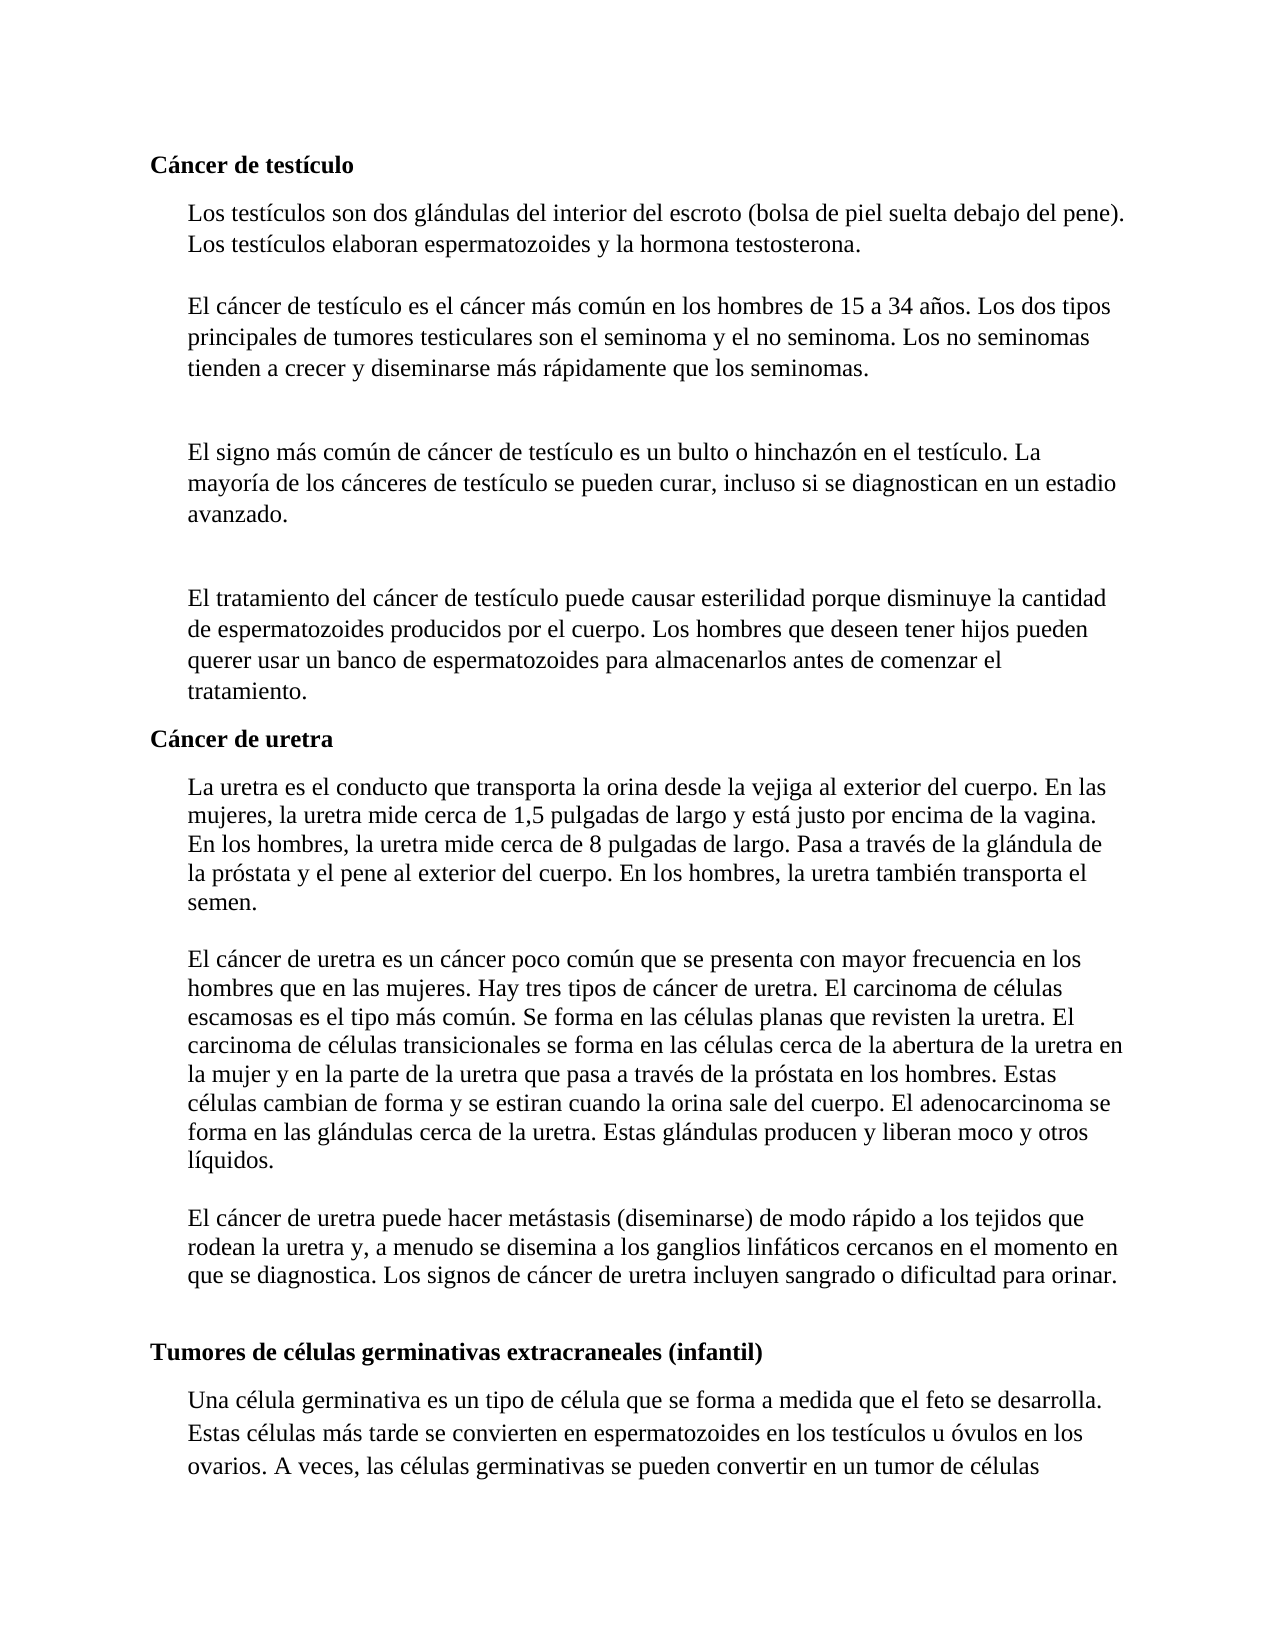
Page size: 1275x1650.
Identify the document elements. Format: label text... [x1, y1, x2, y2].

text La uretra es el conducto que transporta la orina desde la vejiga al exterior del cuerpo. En las mujeres, la uretra mide cerca de 1,5 pulgadas de largo y está justo por encima de la vagina. En los hombres, la uretra mide cerca de 8 pulgadas de largo. Pasa a través de la glándula de la próstata y el pene al exterior del cuerpo. En los hombres, la uretra también transporta el semen. El cáncer de uretra es un cáncer poco común que se presenta con mayor frecuencia en los hombres que en las mujeres. Hay tres tipos de cáncer de uretra. El carcinoma de células escamosas es el tipo más común. Se forma en las células planas que revisten la uretra. El carcinoma de células transicionales se forma en las células cerca de la abertura de la uretra en la mujer y en la parte de la uretra que pasa a través de la próstata en los hombres. Estas células cambian de forma y se estiran cuando la orina sale del cuerpo. El adenocarcinoma se forma en las glándulas cerca de la uretra. Estas glándulas producen y liberan moco y otros líquidos. El cáncer de uretra puede hacer metástasis (diseminarse) de modo rápido a los tejidos que rodean la uretra y, a menudo se disemina a los ganglios linfáticos cercanos en el momento en que se diagnostica. Los signos de cáncer de uretra incluyen sangrado o dificultad para orinar. [187, 772, 1125, 1289]
text Cáncer de uretra [150, 724, 1125, 753]
text El tratamiento del cáncer de testículo puede causar esterilidad porque disminuye la cantidad de espermatozoides producidos por el cuerpo. Los hombres que deseen tener hijos pueden querer usar un banco de espermatozoides para almacenarlos antes de comenzar el tratamiento. [187, 583, 1125, 705]
text Cáncer de testículo [150, 150, 1125, 179]
text Tumores de células germinativas extracraneales (infantil) [150, 1337, 1125, 1366]
text El signo más común de cáncer de testículo es un bulto o hinchazón en el testículo. La mayoría de los cánceres de testículo se pueden curar, incluso si se diagnostican en un estadio avanzado. [187, 437, 1125, 564]
text Los testículos son dos glándulas del interior del escroto (bolsa de piel suelta debajo del pene). Los testículos elaboran espermatozoides y la hormona testosterona. El cáncer de testículo es el cáncer más común en los hombres de 15 a 34 años. Los dos tipos principales de tumores testiculares son el seminoma y el no seminoma. Los no seminomas tienden a crecer y diseminarse más rápidamente que los seminomas. [187, 198, 1125, 418]
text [187, 1385, 1125, 1479]
